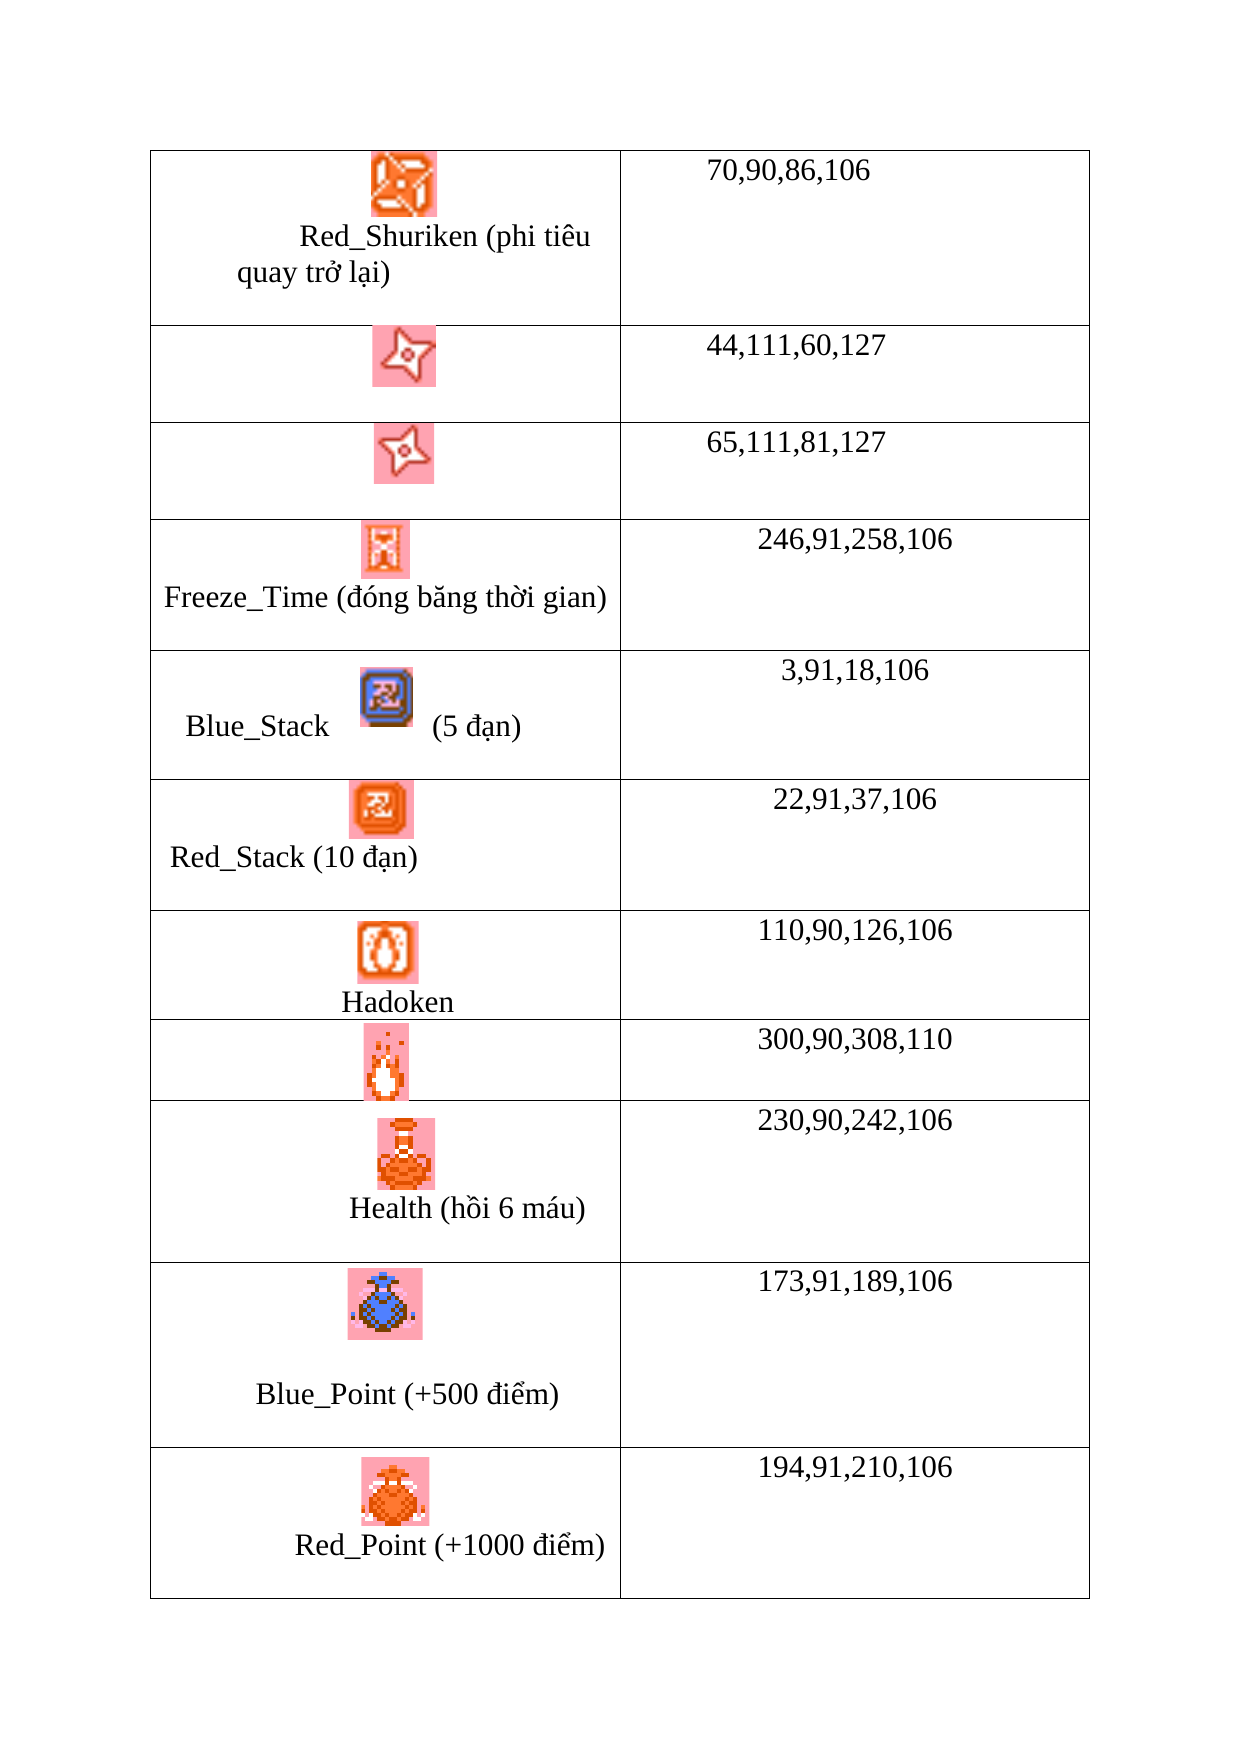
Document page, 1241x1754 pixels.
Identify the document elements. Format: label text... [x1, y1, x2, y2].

table_cell 173,91,189,106 [621, 1263, 1089, 1447]
table_cell Red_Point (+1000 điểm) [151, 1448, 620, 1598]
picture [357, 921, 419, 984]
table_cell 246,91,258,106 [621, 520, 1089, 650]
table_cell 70,90,86,106 [621, 151, 1089, 325]
table_cell [151, 326, 620, 422]
table_cell Hadoken [151, 911, 620, 1019]
picture [348, 780, 414, 839]
picture [361, 520, 410, 579]
picture [356, 667, 413, 723]
table_cell [151, 1020, 620, 1100]
table_cell Freeze_Time (đóng băng thời gian) [151, 520, 620, 650]
table_cell 3,91,18,106 [621, 651, 1089, 779]
table_cell Blue_Point (+500 điểm) [151, 1263, 620, 1447]
picture [377, 1118, 436, 1190]
picture [361, 1457, 430, 1526]
table_cell 300,90,308,110 [621, 1020, 1089, 1100]
picture [347, 1268, 423, 1340]
picture [373, 423, 435, 484]
table_cell Health (hồi 6 máu) [151, 1101, 620, 1262]
table_cell [151, 423, 620, 519]
table_cell 230,90,242,106 [621, 1101, 1089, 1262]
picture [372, 325, 436, 387]
table_cell 194,91,210,106 [621, 1448, 1089, 1598]
table_cell 65,111,81,127 [621, 423, 1089, 519]
picture [371, 151, 438, 217]
table_cell 22,91,37,106 [621, 780, 1089, 910]
picture [363, 1023, 409, 1101]
table_cell Red_Shuriken (phi tiêu quay trở lại) [151, 151, 620, 325]
table_cell 110,90,126,106 [621, 911, 1089, 1019]
table_cell Blue_Stack (5 đạn) [151, 651, 620, 779]
table_cell Red_Stack (10 đạn) [151, 780, 620, 910]
table_cell 44,111,60,127 [621, 326, 1089, 422]
